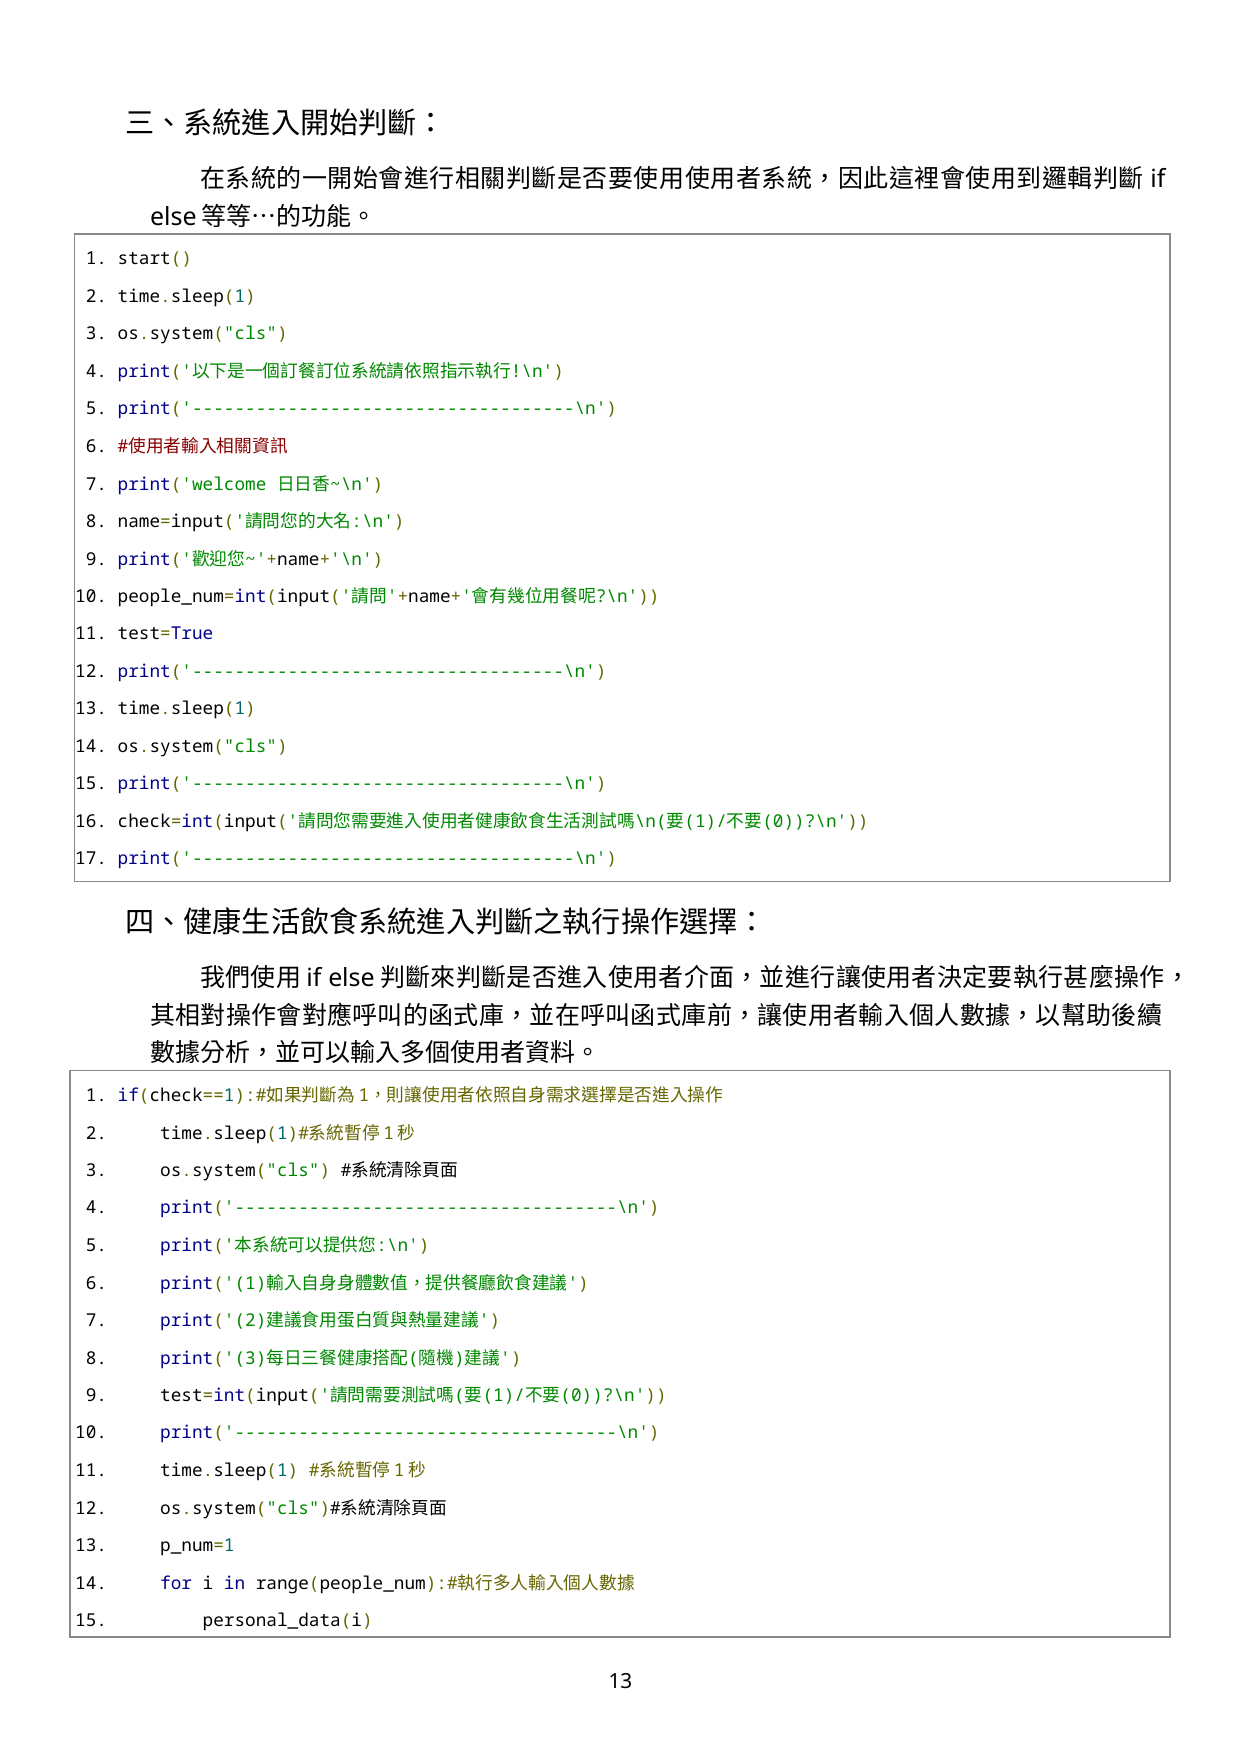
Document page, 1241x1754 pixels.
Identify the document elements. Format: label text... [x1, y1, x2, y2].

text 我們使用if else判斷來判斷是否進入使用者介面，並進行讓使用者決定要執行甚麼操作，其相對操作會對應呼叫的函式庫，並在呼叫函式庫前，讓使用者輸入個人數據，以幫助後續數據分析，並可以輸入多個使用者資料。 [150, 957, 1165, 1070]
text 1. if(check==1):#如果判斷為1，則讓使用者依照自身需求選擇是否進入操作 [71, 1071, 1169, 1113]
text 7. print('welcome 日日香~\n') [75, 464, 1165, 501]
text 16. check=int(input('請問您需要進入使用者健康飲食生活測試嗎\n(要(1)/不要(0))?\n')) [75, 801, 1165, 833]
text 在系統的一開始會進行相關判斷是否要使用使用者系統，因此這裡會使用到邏輯判斷if else等等…的功能。 [150, 158, 1165, 233]
text 14. for i in range(people_num):#執行多人輸入個人數據 [75, 1563, 1165, 1600]
text 6. #使用者輸入相關資訊 [75, 426, 1165, 464]
text 17. print('------------------------------------\n') [75, 833, 1169, 881]
text 14. os.system("cls") [75, 726, 1165, 764]
text 6. print('(1)輸入自身身體數值，提供餐廳飲食建議') [75, 1263, 1165, 1300]
text 12. os.system("cls")#系統清除頁面 [75, 1488, 1165, 1525]
text 2. time.sleep(1)#系統暫停1秒 [75, 1113, 1165, 1150]
text 3. os.system("cls") #系統清除頁面 [75, 1150, 1165, 1188]
text 15. print('-----------------------------------\n') [75, 764, 1165, 801]
text 5. print('------------------------------------\n') [75, 389, 1165, 426]
text 1. start() [75, 235, 1169, 276]
text 13. time.sleep(1) [75, 689, 1165, 726]
text 三、系統進入開始判斷： [75, 83, 1165, 158]
text 12. print('-----------------------------------\n') [75, 651, 1165, 689]
text 四、健康生活飲食系統進入判斷之執行操作選擇： [75, 882, 1165, 957]
text 13. p_num=1 [75, 1525, 1165, 1563]
text 15. personal_data(i) [75, 1600, 1165, 1636]
text 10. people_num=int(input('請問'+name+'會有幾位用餐呢?\n')) [75, 576, 1165, 614]
text 5. print('本系統可以提供您:\n') [75, 1225, 1165, 1263]
text 9. print('歡迎您~'+name+'\n') [75, 539, 1165, 576]
text 7. print('(2)建議食用蛋白質與熱量建議') [75, 1300, 1165, 1338]
text 11. time.sleep(1) #系統暫停1秒 [75, 1450, 1165, 1488]
text 3. os.system("cls") [75, 314, 1165, 351]
text 11. test=True [75, 614, 1165, 651]
text 8. print('(3)每日三餐健康搭配(隨機)建議') [75, 1338, 1165, 1375]
text 9. test=int(input('請問需要測試嗎(要(1)/不要(0))?\n')) [75, 1375, 1165, 1413]
text 4. print('以下是一個訂餐訂位系統請依照指示執行!\n') [75, 351, 1165, 389]
text 4. print('------------------------------------\n') [75, 1188, 1165, 1225]
text 10. print('------------------------------------\n') [75, 1413, 1165, 1450]
text 2. time.sleep(1) [75, 276, 1165, 314]
text 8. name=input('請問您的大名:\n') [75, 501, 1165, 539]
